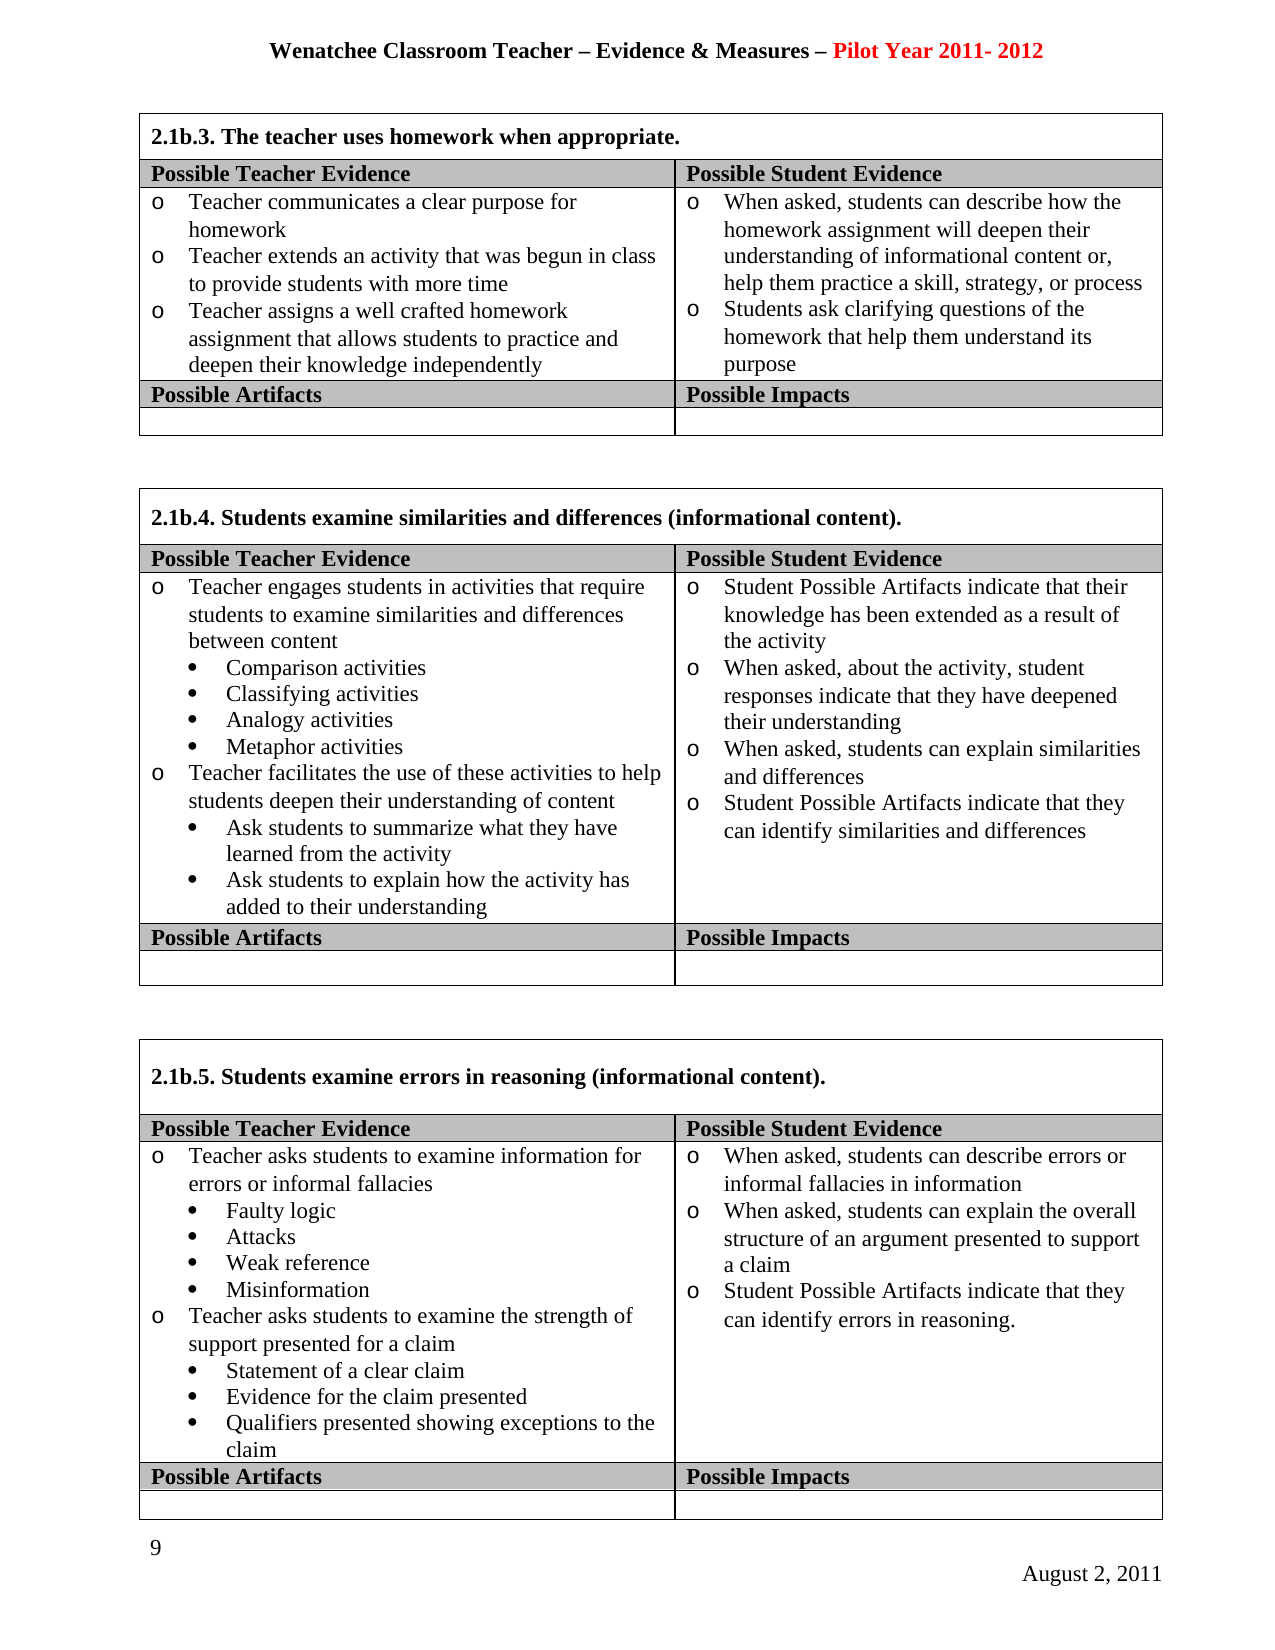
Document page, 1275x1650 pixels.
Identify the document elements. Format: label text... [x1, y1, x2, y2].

table_cell Possible Teacher Evidence [140, 160, 674, 187]
table_cell Possible Artifacts [140, 1463, 674, 1489]
table_cell Possible Teacher Evidence [140, 545, 674, 572]
table_cell Possible Artifacts [140, 924, 674, 950]
table_header 2.1b.5. Students examine errors in reasoning (informational content). [140, 1040, 1162, 1114]
table_cell When asked, students can describe errors or informal fallacies in information When asked, students can explain the overall structure of an argument presented to support a claim Student Possible Artifacts indicate that they can identify errors in reasoning. [676, 1142, 1162, 1462]
table_cell Possible Student Evidence [676, 160, 1162, 187]
table_cell [140, 408, 674, 434]
table_cell Possible Impacts [676, 1463, 1162, 1489]
table_cell Possible Impacts [676, 924, 1162, 950]
table_cell Possible Teacher Evidence [140, 1115, 674, 1141]
table_cell Student Possible Artifacts indicate that their knowledge has been extended as a result of the activity When asked, about the activity, student responses indicate that they have deepened their understanding When asked, students can explain similarities and differences Student Possible Artifacts indicate that they can identify similarities and differences [676, 573, 1162, 923]
table_cell [676, 408, 1162, 434]
table_cell [676, 951, 1162, 985]
table_cell Teacher engages students in activities that require students to examine similarities and differences between content Comparison activities Classifying activities Analogy activities Metaphor activities Teacher facilitates the use of these activities to help students deepen their understanding of content Ask students to summarize what they have learned from the activity Ask students to explain how the activity has added to their understanding [140, 573, 674, 923]
table_cell [140, 1491, 674, 1519]
table_header 2.1b.3. The teacher uses homework when appropriate. [140, 114, 1162, 159]
table_cell Possible Artifacts [140, 381, 674, 407]
table_cell Teacher communicates a clear purpose for homework Teacher extends an activity that was begun in class to provide students with more time Teacher assigns a well crafted homework assignment that allows students to practice and deepen their knowledge independently [140, 188, 674, 380]
table_cell Possible Student Evidence [676, 1115, 1162, 1141]
table_cell When asked, students can describe how the homework assignment will deepen their understanding of informational content or, help them practice a skill, strategy, or process Students ask clarifying questions of the homework that help them understand its purpose [676, 188, 1162, 380]
table_cell [140, 951, 674, 985]
table_cell Possible Impacts [676, 381, 1162, 407]
table_cell Teacher asks students to examine information for errors or informal fallacies Faulty logic Attacks Weak reference Misinformation Teacher asks students to examine the strength of support presented for a claim Statement of a clear claim Evidence for the claim presented Qualifiers presented showing exceptions to the claim [140, 1142, 674, 1462]
table_cell [676, 1491, 1162, 1519]
table_cell Possible Student Evidence [676, 545, 1162, 572]
table_header 2.1b.4. Students examine similarities and differences (informational content). [140, 489, 1162, 544]
